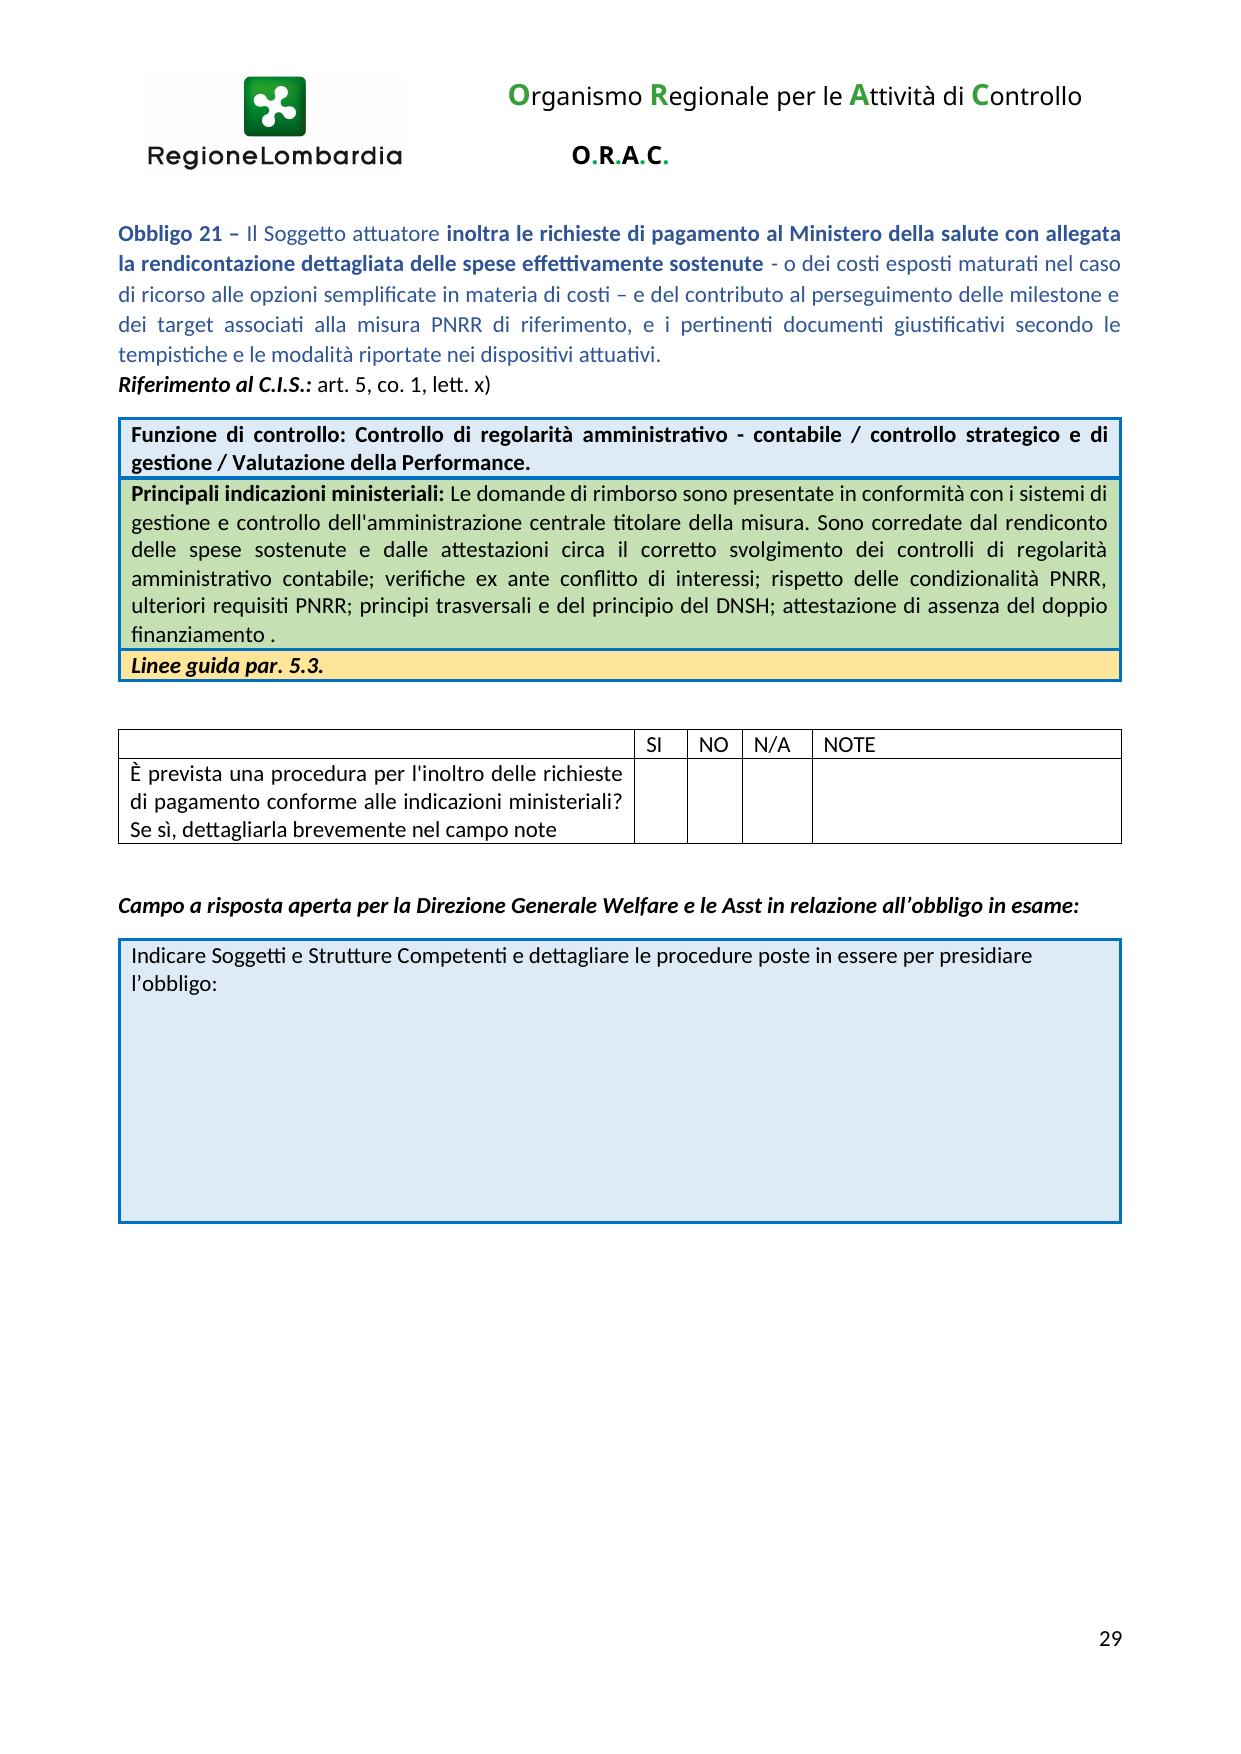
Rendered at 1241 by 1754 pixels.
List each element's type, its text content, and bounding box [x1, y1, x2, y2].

table_cell È prevista una procedura per l'inoltro delle richieste di pagamento conforme alle indicazioni ministeriali? Se sì, dettagliarla brevemente nel campo note [119, 759, 634, 843]
table_cell Linee guida par. 5.3. [121, 651, 1119, 679]
table_header Indicare Soggetti e Strutture Competenti e dettagliare le procedure poste in essere per presidiare l’obbligo: [121, 941, 1119, 1221]
table_header SI [635, 730, 687, 758]
text Campo a risposta aperta per la Direzione Generale Welfare e le Asst in relazione all’obbligo in esame: [118, 891, 1122, 919]
table_cell [688, 759, 742, 843]
table_header NOTE [813, 730, 1121, 758]
table_header N/A [743, 730, 812, 758]
picture [144, 74, 406, 173]
table_header Funzione di controllo: Controllo di regolarità amministrativo - contabile / controllo strategico e di gestione / Valutazione della Performance. [121, 420, 1119, 476]
subtitle Obbligo 21 – Il Soggetto attuatore inoltra le richieste di pagamento al Ministero della salute con allegata la rendicontazione dettagliata delle spese effettivamente sostenute - o dei costi esposti maturati nel caso di ricorso alle opzioni semplificate in materia di costi – e del contributo al perseguimento delle milestone e dei target associati alla misura PNRR di riferimento, e i pertinenti documenti giustificativi secondo le tempistiche e le modalità riportate nei dispositivi attuativi. [118, 219, 1122, 368]
table_cell [743, 759, 812, 843]
table_cell [635, 759, 687, 843]
text Riferimento al C.I.S.: art. 5, co. 1, lett. x) [118, 370, 1122, 398]
table_cell Principali indicazioni ministeriali: Le domande di rimborso sono presentate in conformità con i sistemi di gestione e controllo dell'amministrazione centrale titolare della misura. Sono corredate dal rendiconto delle spese sostenute e dalle attestazioni circa il corretto svolgimento dei controlli di regolarità amministrativo contabile; verifiche ex ante conflitto di interessi; rispetto delle condizionalità PNRR, ulteriori requisiti PNRR; principi trasversali e del principio del DNSH; attestazione di assenza del doppio finanziamento . [121, 480, 1119, 648]
table_cell [813, 759, 1121, 843]
table_header NO [688, 730, 742, 758]
table_header [119, 730, 634, 758]
